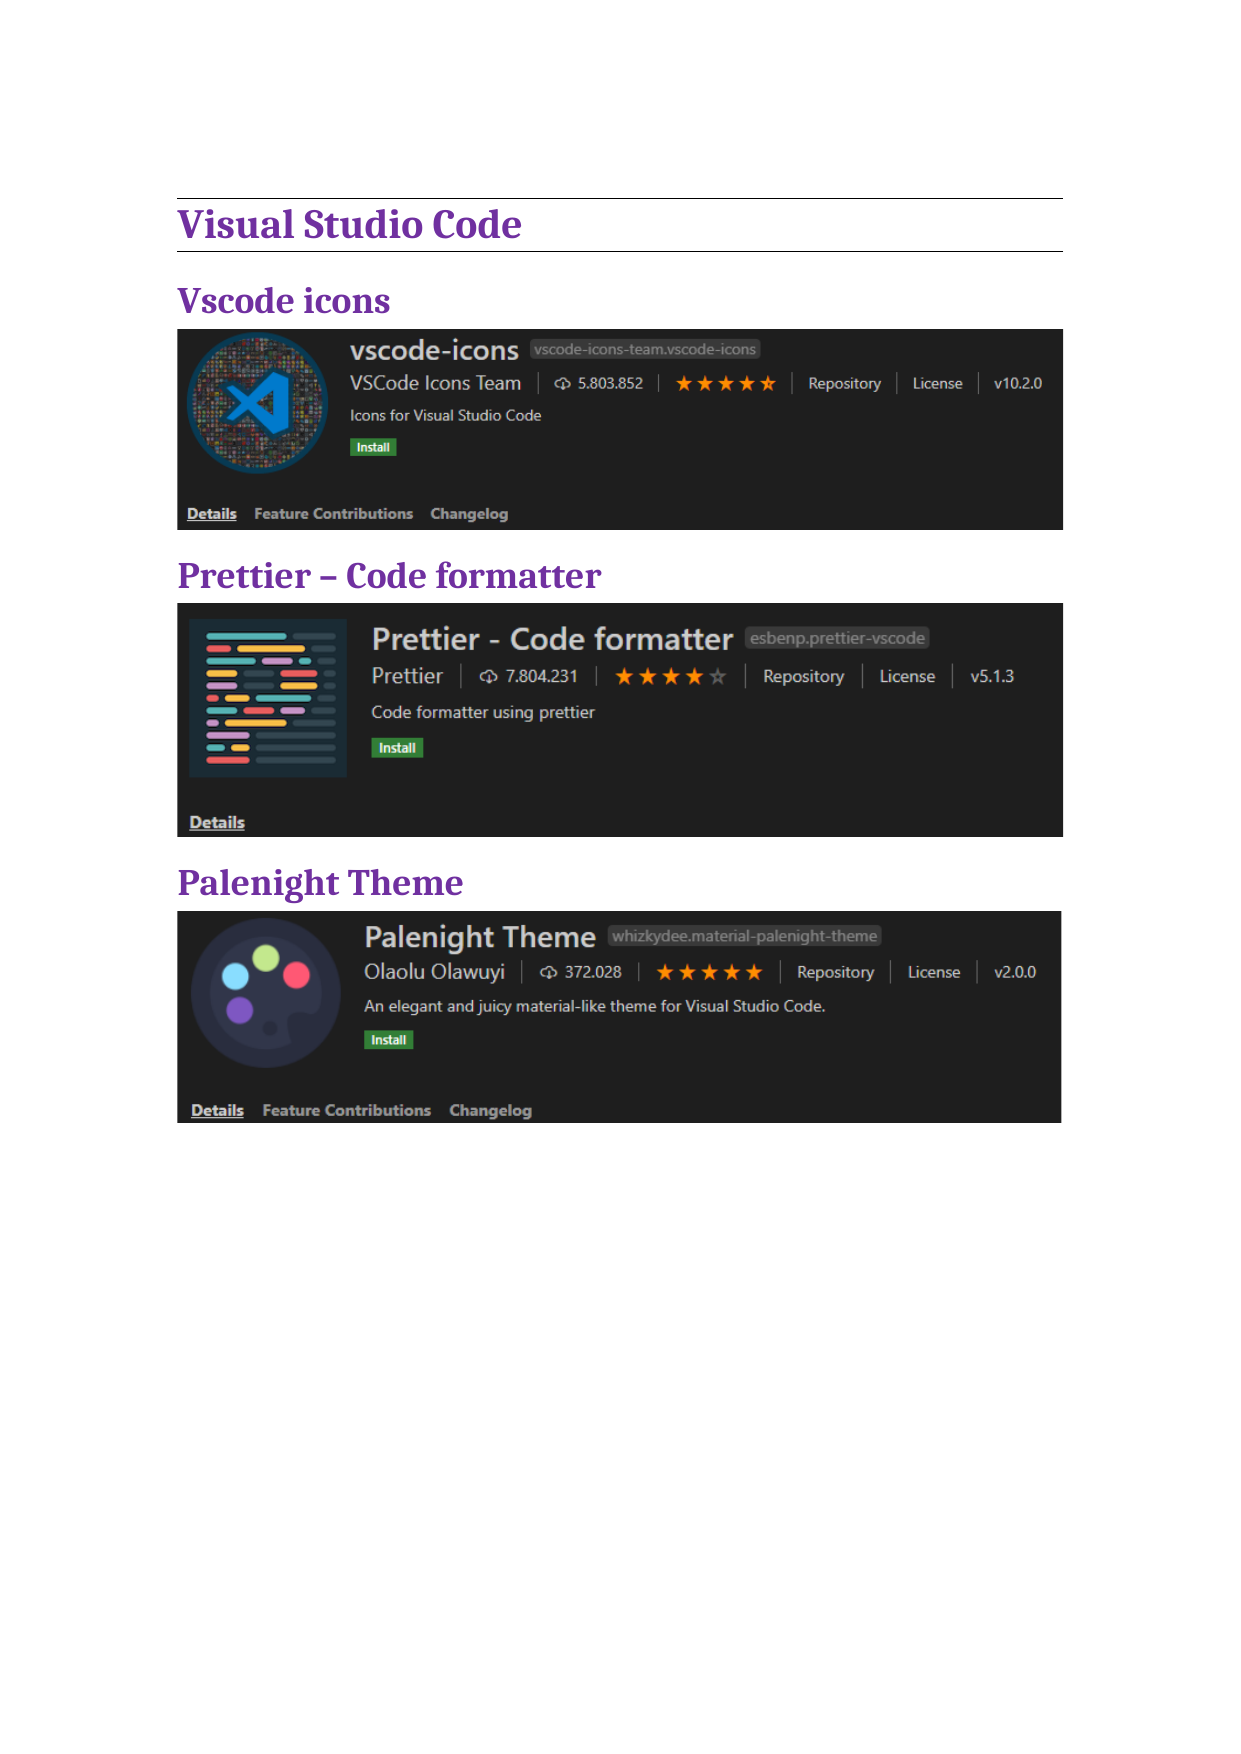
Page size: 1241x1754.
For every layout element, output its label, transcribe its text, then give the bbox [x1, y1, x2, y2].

subtitle Vscode icons [177, 280, 1063, 323]
subtitle Prettier – Code formatter [177, 554, 1063, 597]
picture [177, 911, 1062, 1123]
subtitle Palenight Theme [177, 862, 1063, 905]
subtitle Visual Studio Code [177, 199, 1063, 251]
picture [177, 329, 1064, 530]
picture [177, 603, 1064, 837]
